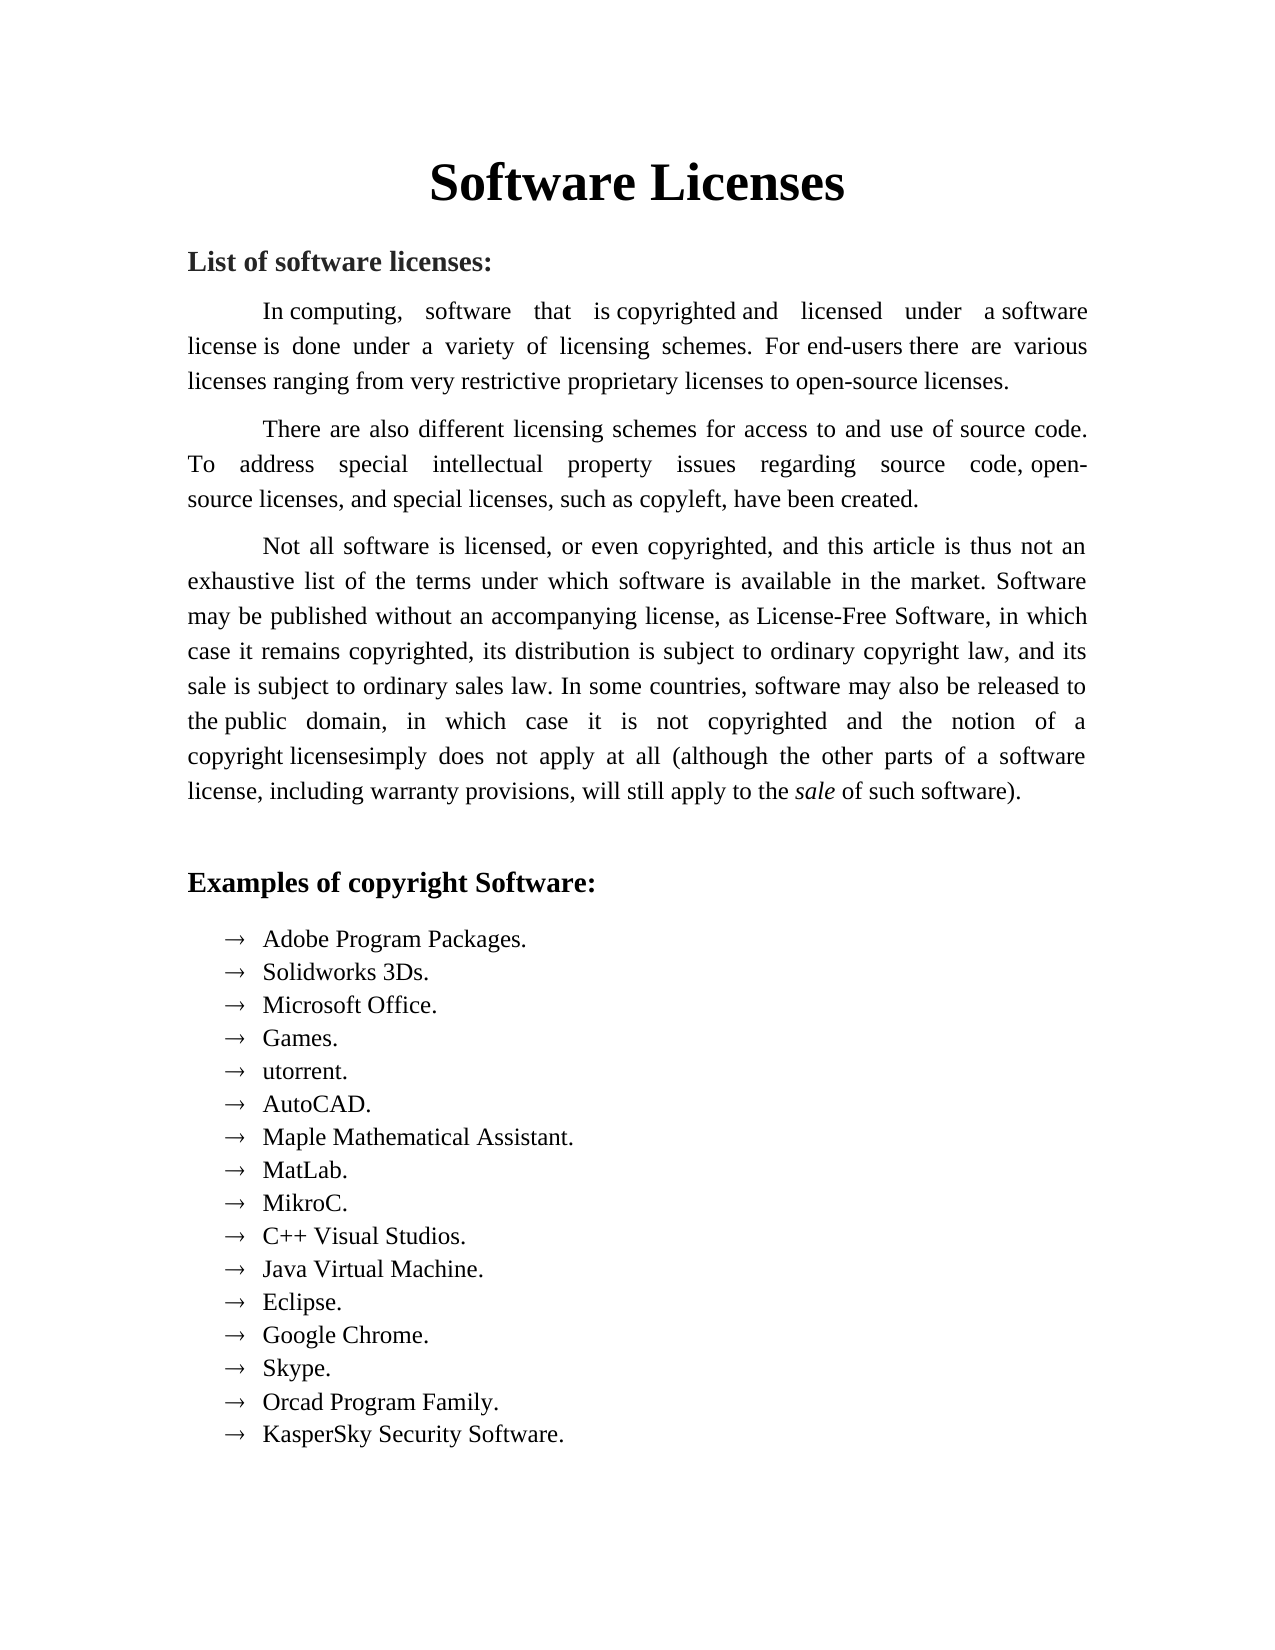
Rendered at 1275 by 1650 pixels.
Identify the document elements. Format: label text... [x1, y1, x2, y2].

list utorrent. [225, 1056, 1087, 1085]
list Java Virtual Machine. [225, 1254, 1087, 1283]
list Microsoft Office. [225, 990, 1087, 1019]
text Examples of copyright Software: [187, 865, 1087, 898]
text In computing, software that is copyrighted and licensed under a software license is done under a variety of licensing schemes. For end-users there are various licenses ranging from very restrictive proprietary licenses to open-source licenses. [187, 290, 1087, 395]
list Games. [225, 1023, 1087, 1052]
list Skype. [225, 1353, 1087, 1382]
list MikroC. [225, 1188, 1087, 1217]
list KasperSky Security Software. [225, 1419, 1087, 1448]
list Orcad Program Family. [225, 1387, 1087, 1415]
text There are also different licensing schemes for access to and use of source code. To address special intellectual property issues regarding source code, open-source licenses, and special licenses, such as copyleft, have been created. [187, 407, 1087, 512]
list Solidworks 3Ds. [225, 957, 1087, 986]
list Eclipse. [225, 1287, 1087, 1316]
text List of software licenses: [187, 242, 1087, 277]
list Maple Mathematical Assistant. [225, 1122, 1087, 1151]
text Software Licenses [187, 150, 1087, 212]
list Google Chrome. [225, 1321, 1087, 1349]
list MatLab. [225, 1155, 1087, 1184]
list AutoCAD. [225, 1089, 1087, 1118]
list Adobe Program Packages. [225, 924, 1087, 953]
text Not all software is licensed, or even copyrighted, and this article is thus not an exhaustive list of the terms under which software is available in the market. Software may be published without an accompanying license, as License-Free Software, in which case it remains copyrighted, its distribution is subject to ordinary copyright law, and its sale is subject to ordinary sales law. In some countries, software may also be released to the public domain, in which case it is not copyrighted and the notion of a copyright licensesimply does not apply at all (although the other parts of a software license, including warranty provisions, will still apply to the sale of such software). [187, 525, 1087, 805]
list C++ Visual Studios. [225, 1221, 1087, 1250]
